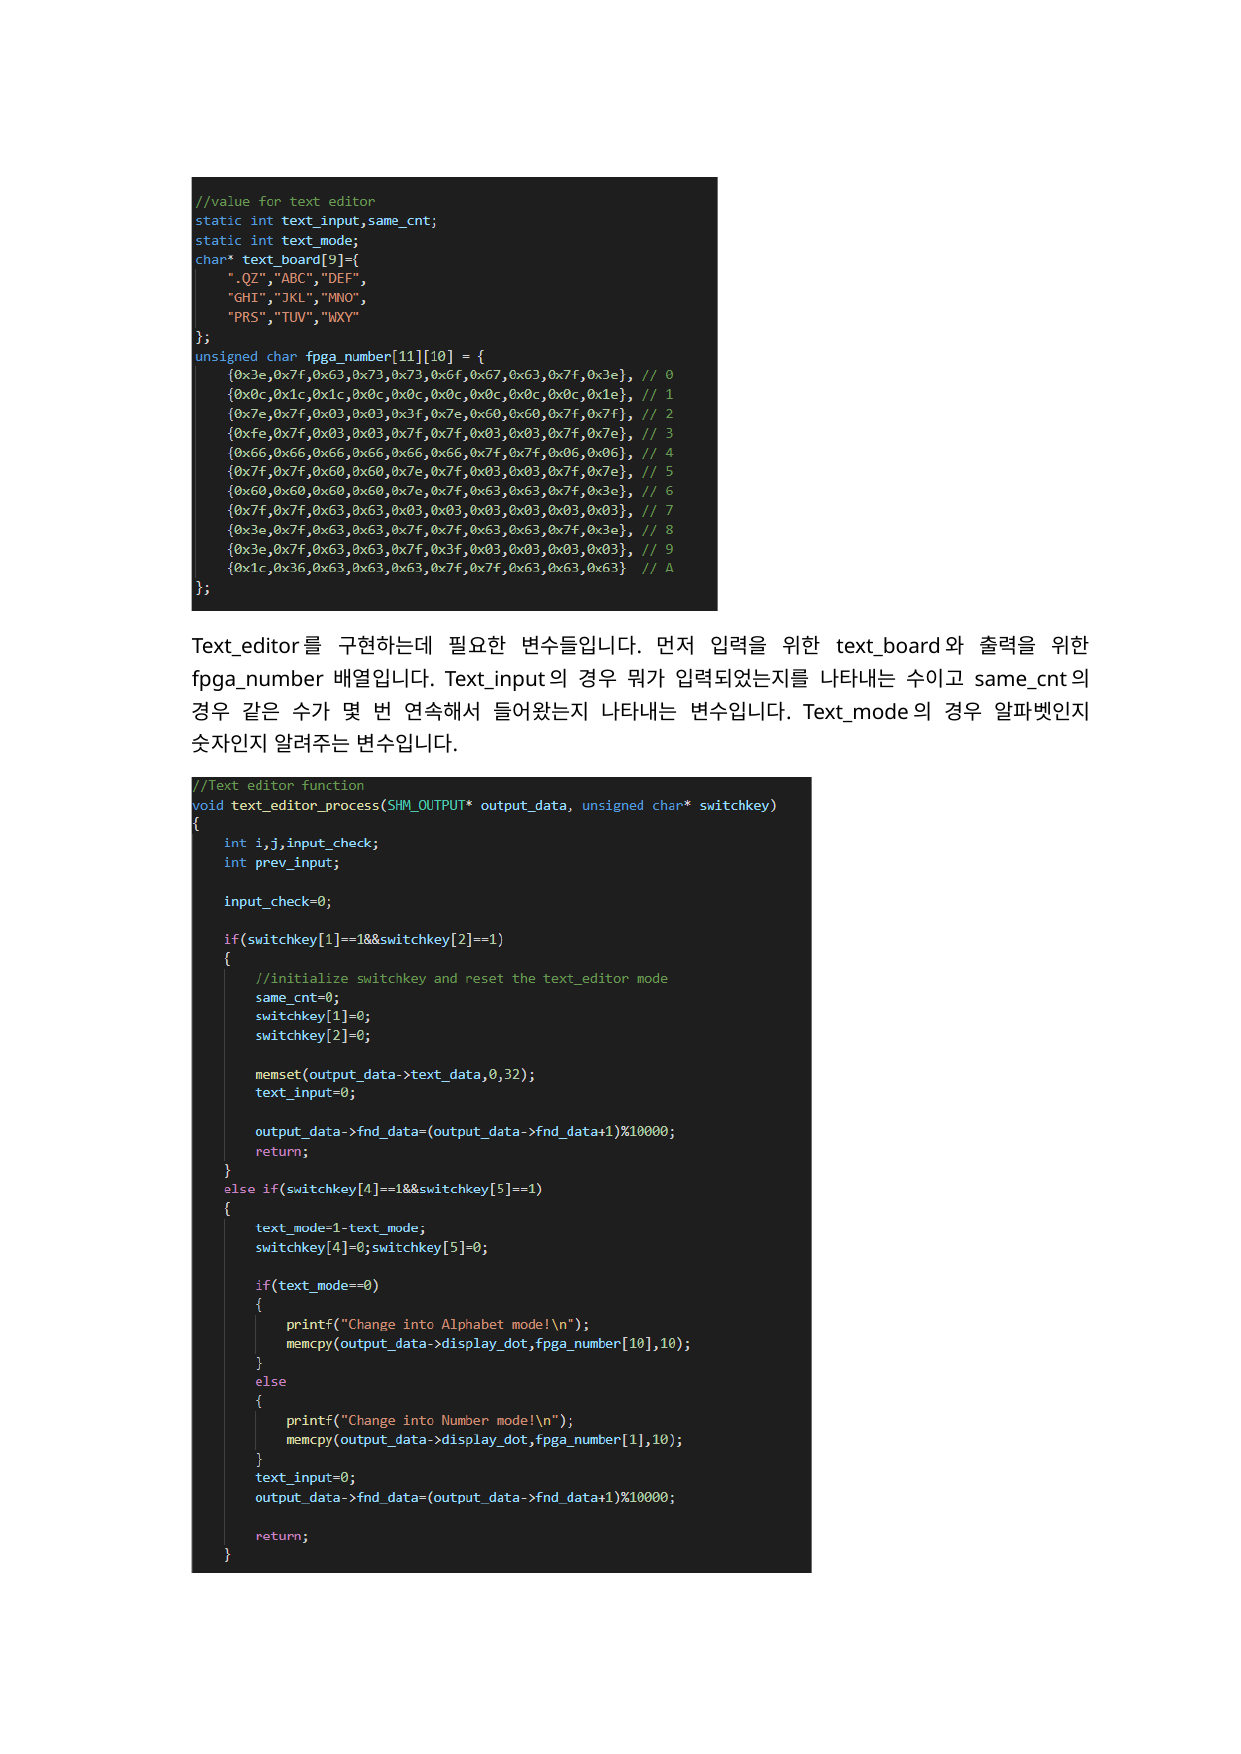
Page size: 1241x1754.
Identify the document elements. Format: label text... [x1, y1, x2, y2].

picture [191, 177, 718, 611]
picture [191, 777, 812, 1573]
text Text_editor를 구현하는데 필요한 변수들입니다. 먼저 입력을 위한 text_board와 출력을 위한 fpga_number 배열입니다. Text_input의 경우 뭐가 입력되었는지를 나타내는 수이고 same_cnt의 경우 같은 수가 몇 번 연속해서 들어왔는지 나타내는 변수입니다. Text_mode의 경우 알파벳인지 숫자인지 알려주는 변수입니다. [192, 629, 1090, 758]
